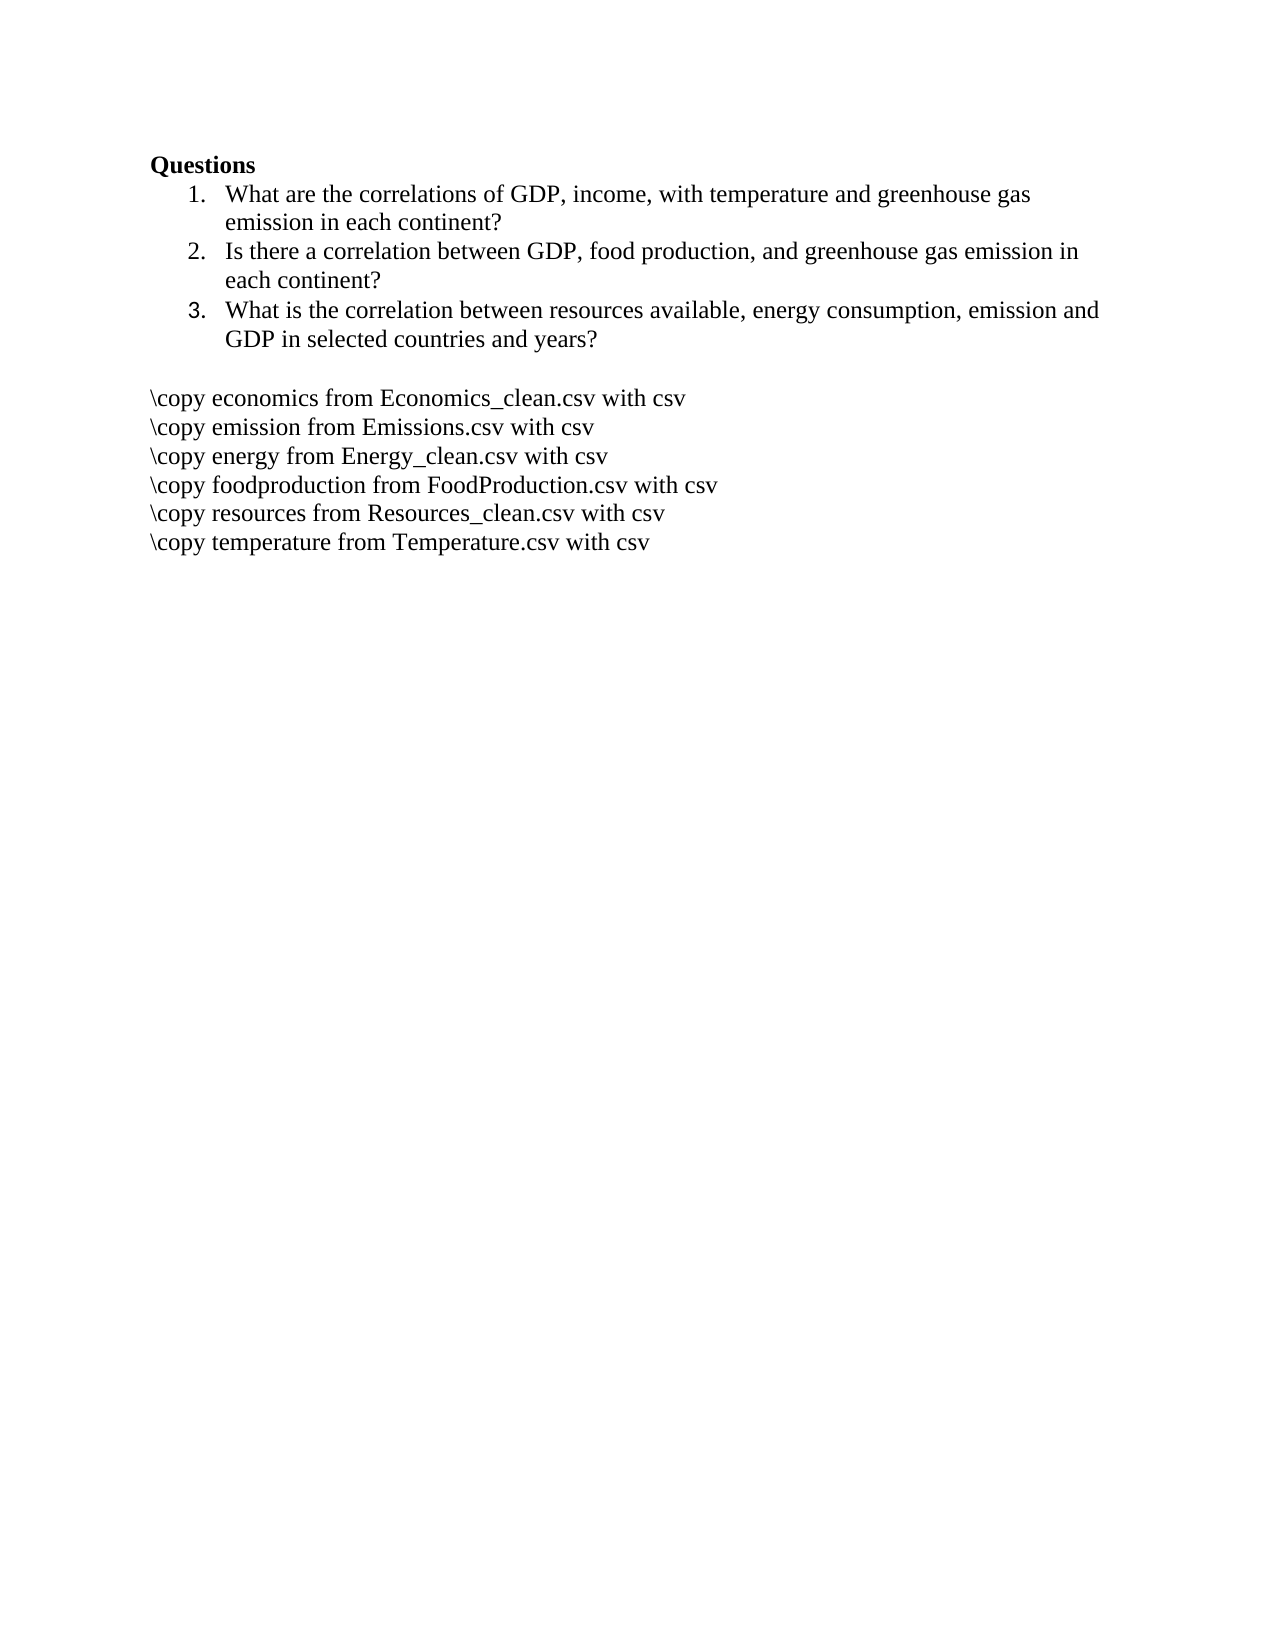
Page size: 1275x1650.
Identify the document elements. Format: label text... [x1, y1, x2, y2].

list Is there a correlation between GDP, food production, and greenhouse gas emission in each continent? [187, 236, 1125, 294]
text \copy energy from Energy_clean.csv with csv [150, 441, 1125, 470]
text Questions [150, 150, 1125, 179]
text \copy foodproduction from FoodProduction.csv with csv [150, 470, 1125, 498]
list What are the correlations of GDP, income, with temperature and greenhouse gas emission in each continent? [187, 179, 1125, 236]
text \copy economics from Economics_clean.csv with csv [150, 383, 1125, 412]
text \copy emission from Emissions.csv with csv [150, 412, 1125, 441]
list What is the correlation between resources available, energy consumption, emission and GDP in selected countries and years? [187, 294, 1125, 353]
text \copy resources from Resources_clean.csv with csv [150, 498, 1125, 527]
text \copy temperature from Temperature.csv with csv [150, 527, 1125, 556]
